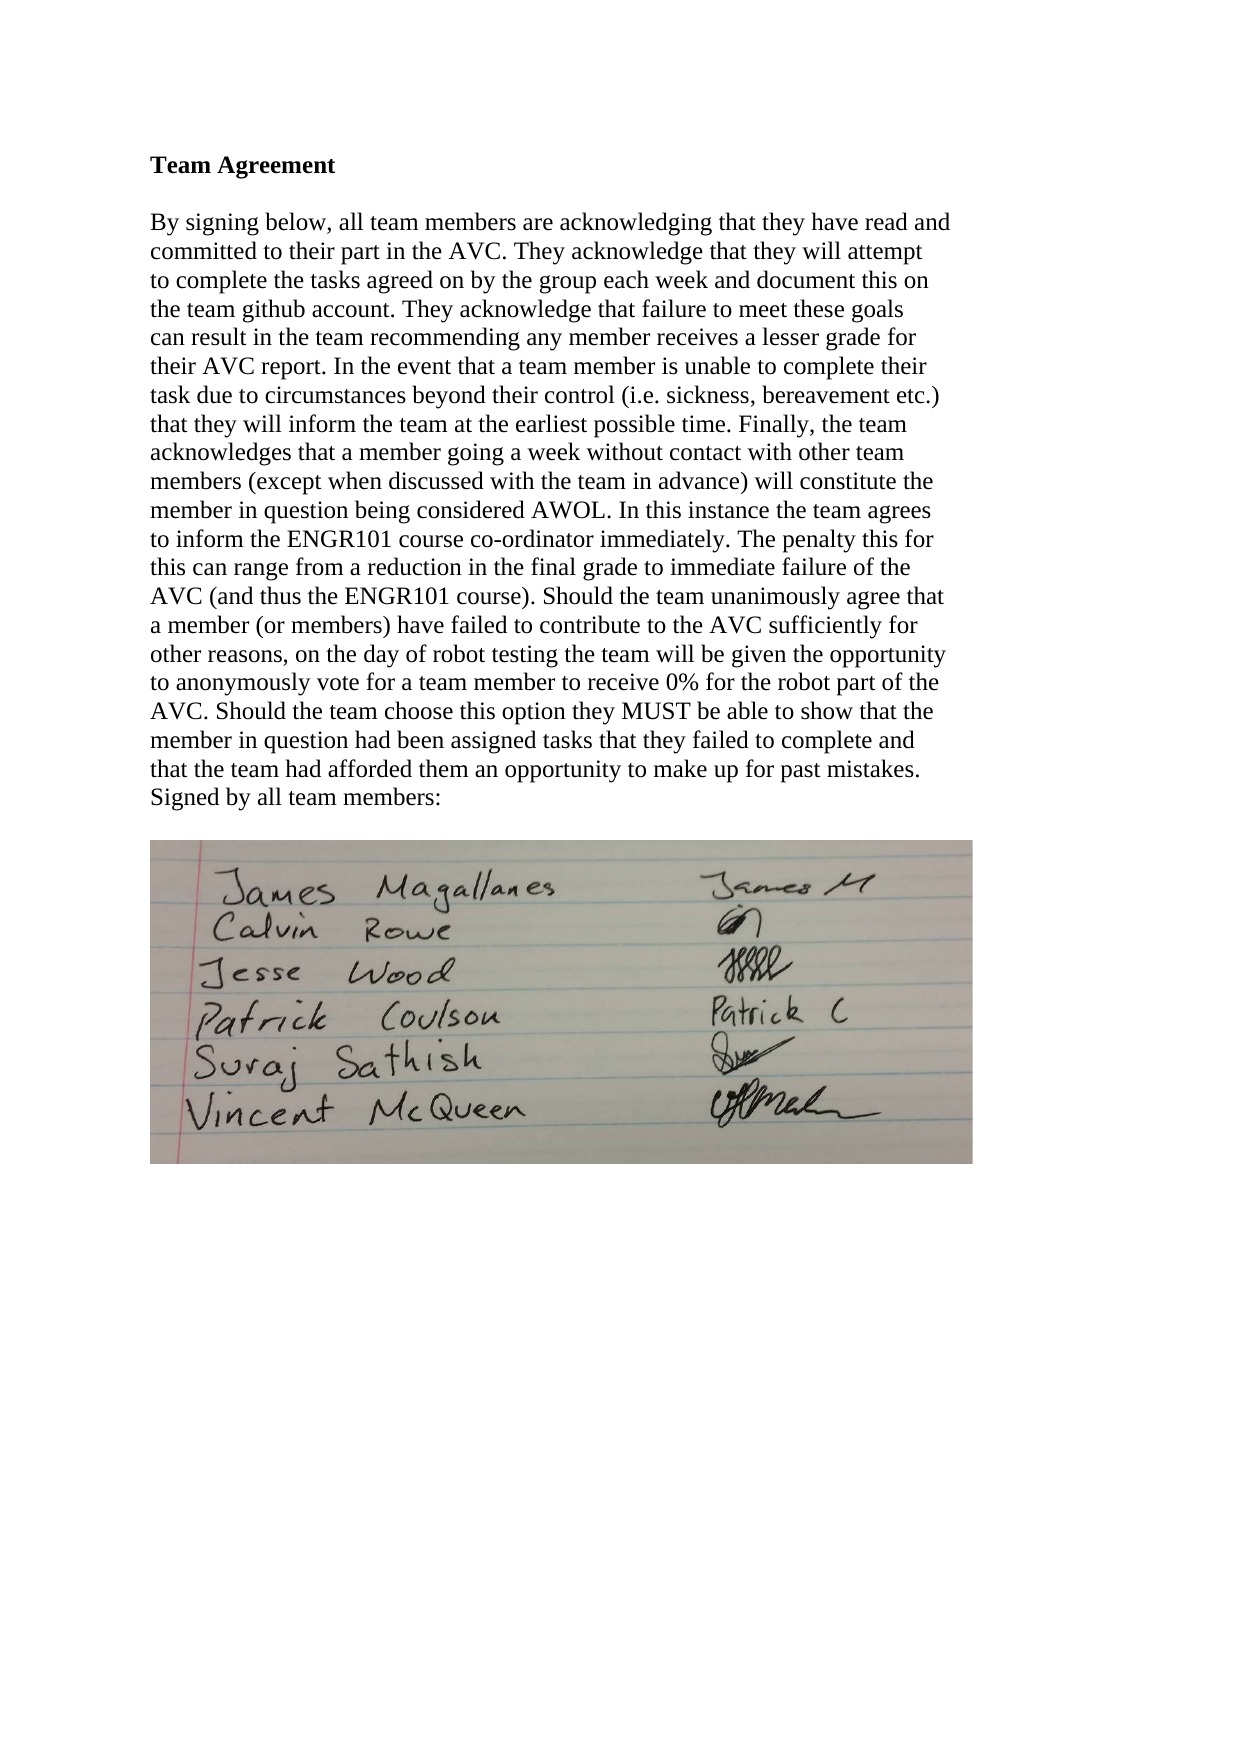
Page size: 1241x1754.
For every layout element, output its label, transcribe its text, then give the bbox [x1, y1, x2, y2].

text By signing below, all team members are acknowledging that they have read and [150, 207, 1090, 236]
text AVC (and thus the ENGR101 course). Should the team unanimously agree that [150, 581, 1090, 610]
text acknowledges that a member going a week without contact with other team [150, 437, 1090, 466]
text AVC. Should the team choose this option they MUST be able to show that the [150, 696, 1090, 725]
text members (except when discussed with the team in advance) will constitute the [150, 466, 1090, 495]
text that the team had afforded them an opportunity to make up for past mistakes. [150, 754, 1090, 782]
text to complete the tasks agreed on by the group each week and document this on [150, 265, 1090, 294]
text the team github account. They acknowledge that failure to meet these goals [150, 294, 1090, 322]
text this can range from a reduction in the final grade to immediate failure of the [150, 552, 1090, 581]
text Signed by all team members: [150, 782, 1090, 811]
text to inform the ENGR101 course co-ordinator immediately. The penalty this for [150, 524, 1090, 552]
text that they will inform the team at the earliest possible time. Finally, the team [150, 409, 1090, 437]
text committed to their part in the AVC. They acknowledge that they will attempt [150, 236, 1090, 265]
text a member (or members) have failed to contribute to the AVC sufficiently for [150, 610, 1090, 639]
text can result in the team recommending any member receives a lesser grade for [150, 322, 1090, 351]
text member in question being considered AWOL. In this instance the team agrees [150, 495, 1090, 524]
text other reasons, on the day of robot testing the team will be given the opportunity [150, 639, 1090, 667]
text member in question had been assigned tasks that they failed to complete and [150, 725, 1090, 754]
text their AVC report. In the event that a team member is unable to complete their [150, 351, 1090, 380]
text to anonymously vote for a team member to receive 0% for the robot part of the [150, 667, 1090, 696]
picture [150, 840, 973, 1164]
text task due to circumstances beyond their control (i.e. sickness, bereavement etc.) [150, 380, 1090, 409]
text Team Agreement [150, 150, 1090, 179]
